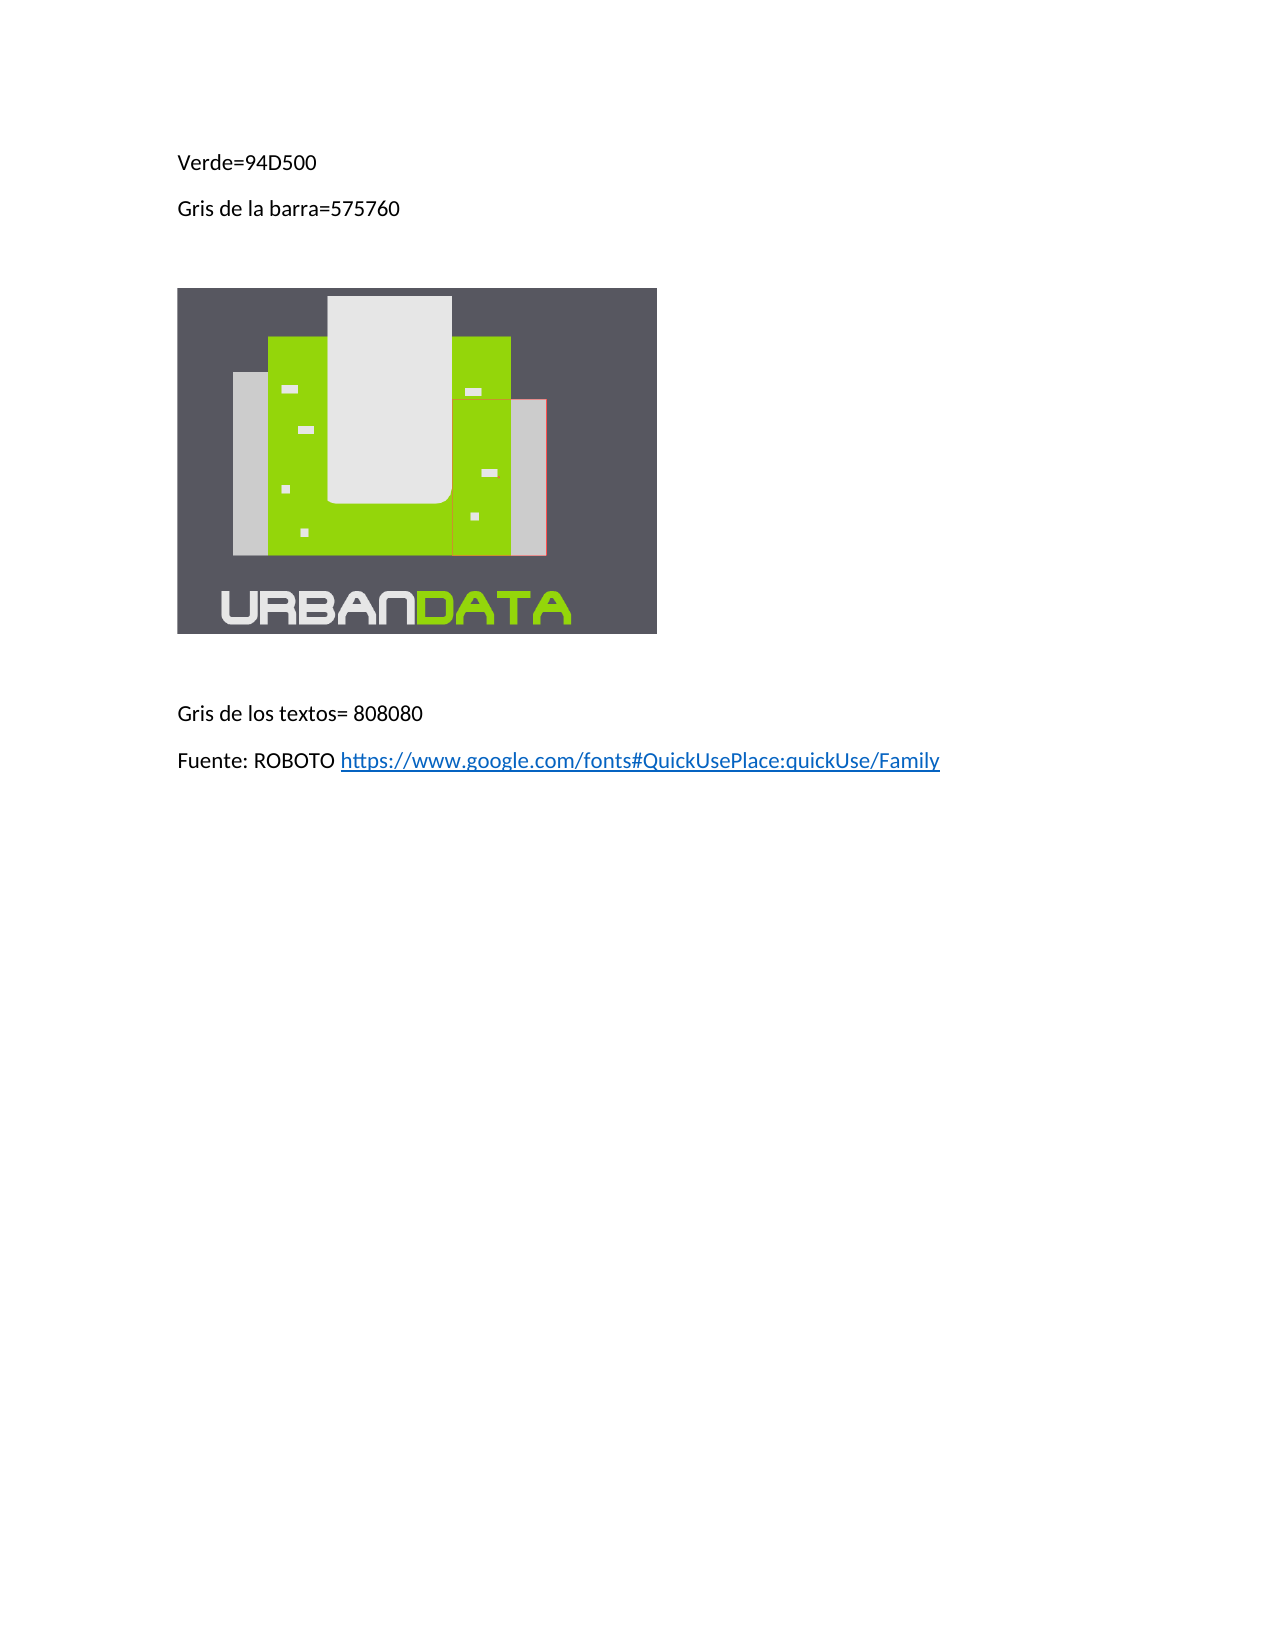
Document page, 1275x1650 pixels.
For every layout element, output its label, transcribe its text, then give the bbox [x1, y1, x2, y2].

text Verde=94D500 [177, 148, 1098, 176]
text Fuente: ROBOTO https://www.google.com/fonts#QuickUsePlace:quickUse/Family [177, 746, 1098, 774]
text Gris de los textos= 808080 [177, 699, 1098, 727]
text Gris de la barra=575760 [177, 194, 1098, 222]
picture [177, 288, 657, 634]
